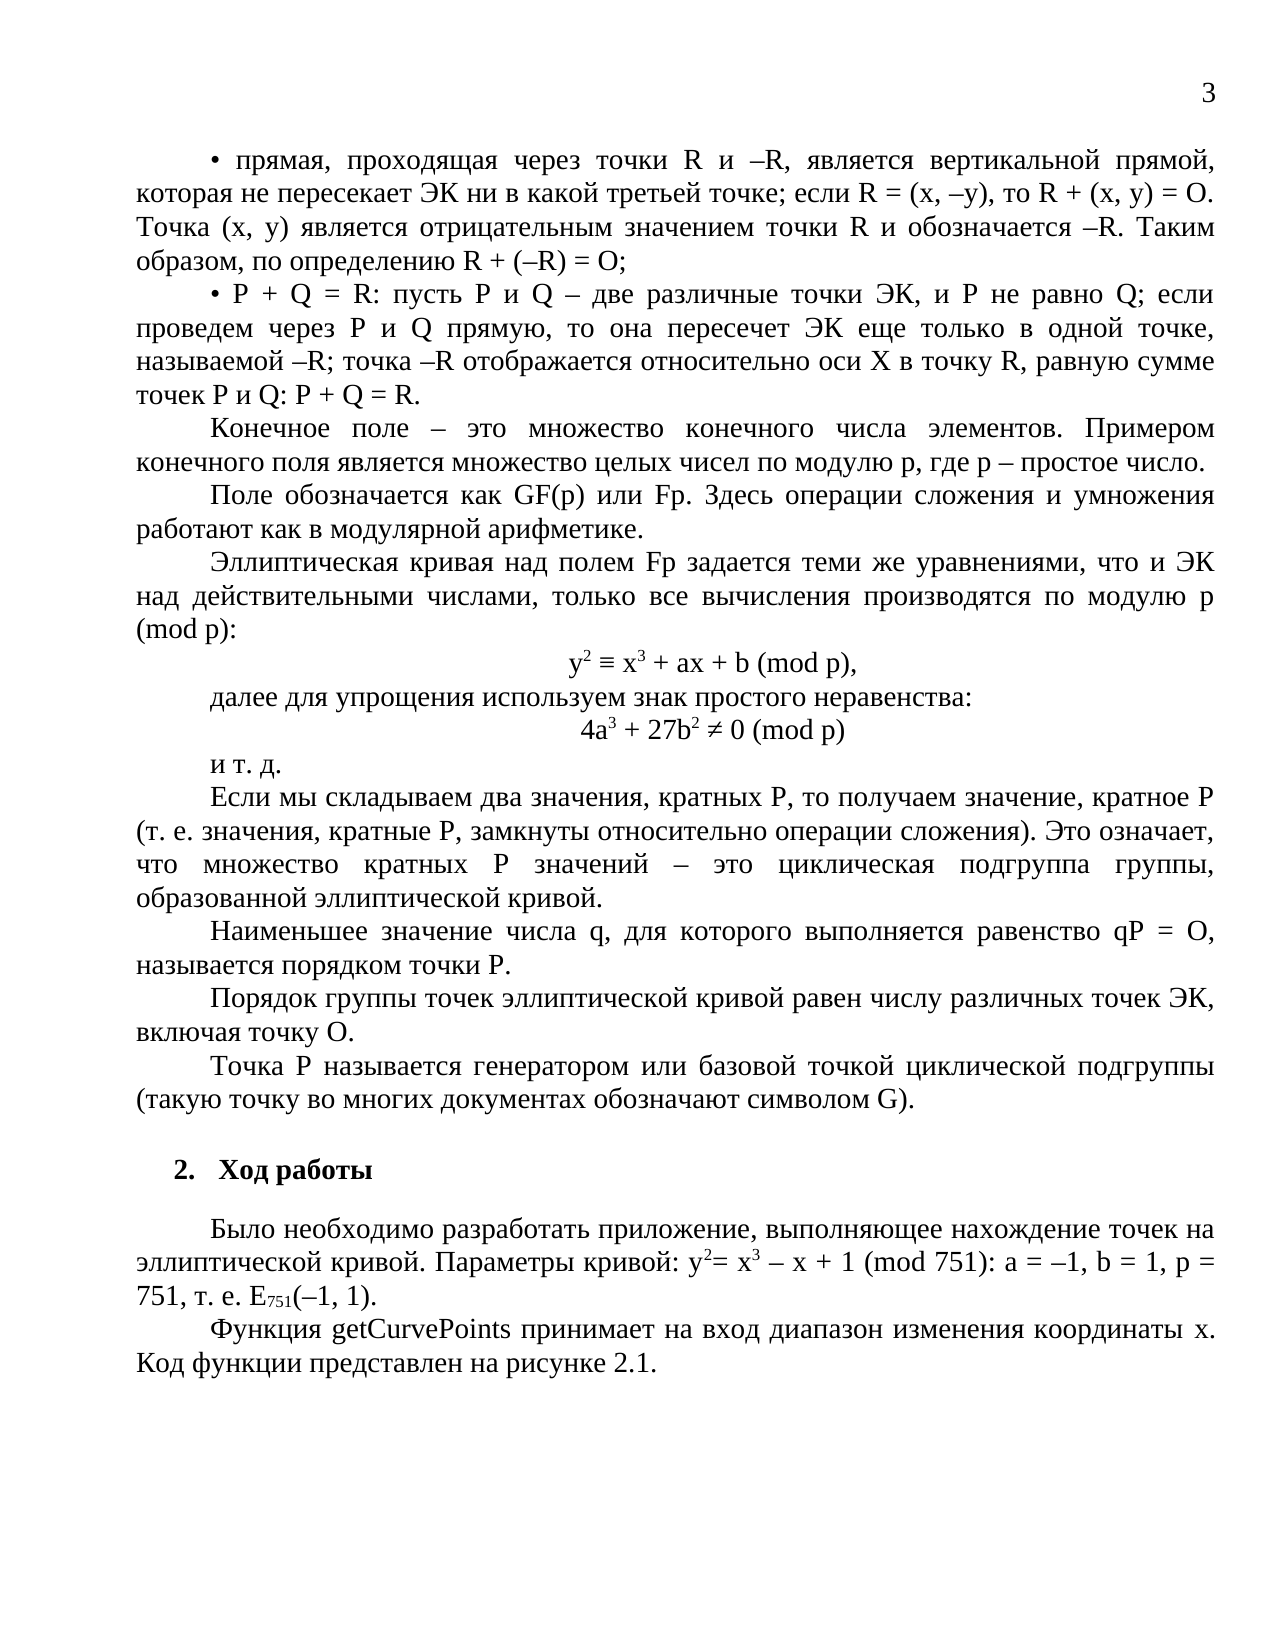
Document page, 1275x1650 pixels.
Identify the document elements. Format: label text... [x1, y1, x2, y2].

text Эллиптическая кривая над полем Fp задается теми же уравнениями, что и ЭК над действительными числами, только все вычисления производятся по модулю р (mod p): [136, 544, 1216, 645]
text у2 ≡ х3 + aх + b (mod p), [136, 645, 1216, 679]
text Поле обозначается как GF(p) или Fp. Здесь операции сложения и умножения работают как в модулярной арифметике. [136, 477, 1216, 544]
text Наименьшее значение числа q, для которого выполняется равенство qР = О, называется порядком точки Р. [136, 913, 1216, 981]
text Конечное поле – это множество конечного числа элементов. Примером конечного поля является множество целых чисел по модулю p, где p – простое число. [136, 410, 1216, 477]
text • прямая, проходящая через точки R и –R, является вертикальной прямой, которая не пересекает ЭК ни в какой третьей точке; если R = (х, –у), то R + (х, у) = О. Точка (х, у) является отрицательным значением точки R и обозначается –R. Таким образом, по определению R + (–R) = О; [136, 142, 1216, 276]
text Точка Р называется генератором или базовой точкой циклической подгруппы (такую точку во многих документах обозначают символом G). [136, 1048, 1216, 1115]
text и т. д. [136, 746, 1216, 779]
text Функция getCurvePoints принимает на вход диапазон изменения координаты x. Код функции представлен на рисунке 2.1. [136, 1311, 1216, 1378]
text Было необходимо разработать приложение, выполняющее нахождение точек на эллиптической кривой. Параметры кривой: у2= х3 – х + 1 (mod 751): а = –1, b = 1, р = 751, т. е. Е751(–1, 1). [136, 1211, 1216, 1311]
subtitle Ход работы [173, 1152, 1216, 1186]
text Порядок группы точек эллиптической кривой равен числу различных точек ЭК, включая точку О. [136, 981, 1216, 1048]
text 4a3 + 27b2 ≠ 0 (mod p) [136, 712, 1216, 746]
text • P + Q = R: пусть P и Q – две различные точки ЭК, и Р не равно Q; если проведем через P и Q прямую, то она пересечет ЭК еще только в одной точке, называемой –R; точка –R отображается относительно оси Х в точку R, равную сумме точек P и Q: P + Q = R. [136, 276, 1216, 410]
text далее для упрощения используем знак простого неравенства: [136, 679, 1216, 712]
text Если мы складываем два значения, кратных Р, то получаем значение, кратное Р (т. е. значения, кратные Р, замкнуты относительно операции сложения). Это означает, что множество кратных Р значений – это циклическая подгруппа группы, образованной эллиптической кривой. [136, 779, 1216, 913]
